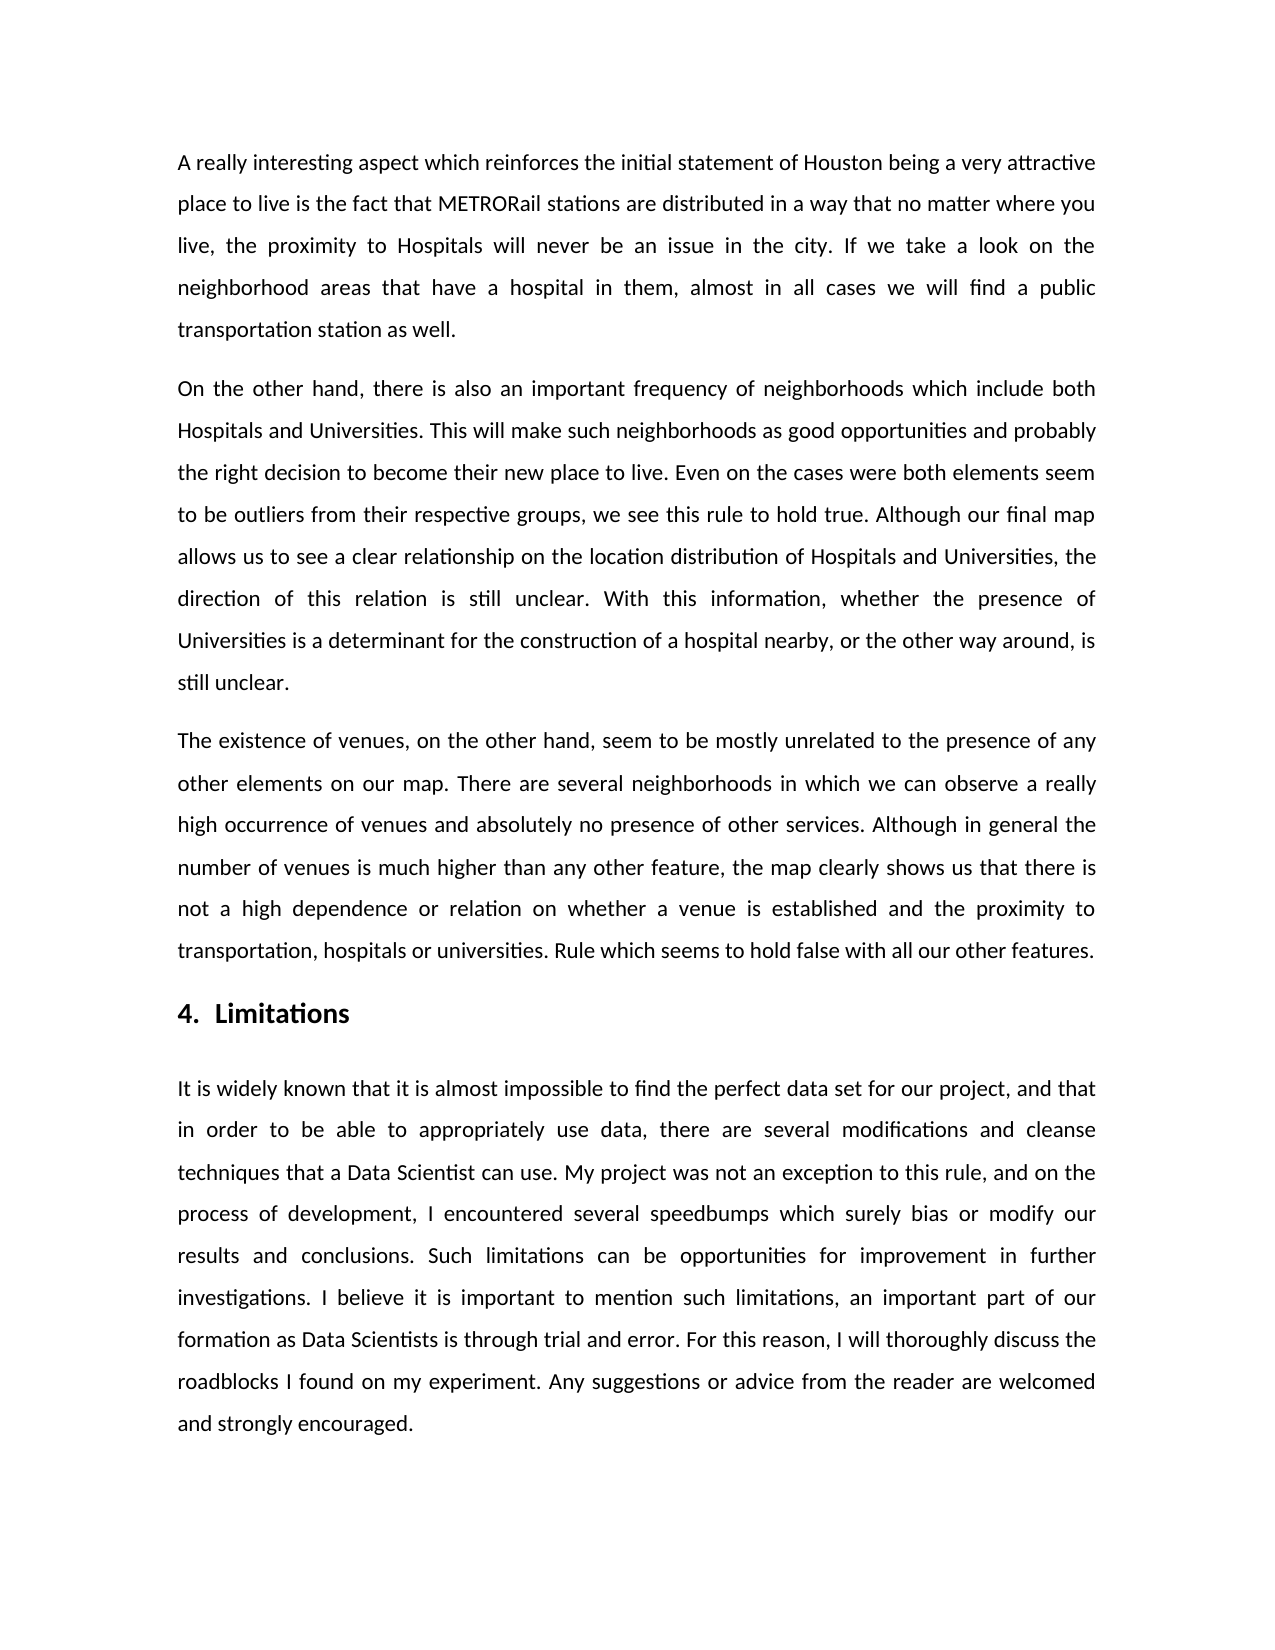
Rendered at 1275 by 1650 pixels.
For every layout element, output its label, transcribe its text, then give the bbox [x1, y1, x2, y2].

text A really interesting aspect which reinforces the initial statement of Houston being a very attractive place to live is the fact that METRORail stations are distributed in a way that no matter where you live, the proximity to Hospitals will never be an issue in the city. If we take a look on the neighborhood areas that have a hospital in them, almost in all cases we will find a public transportation station as well. [177, 148, 1098, 343]
list Limitations [177, 995, 1098, 1031]
text It is widely known that it is almost impossible to find the perfect data set for our project, and that in order to be able to appropriately use data, there are several modifications and cleanse techniques that a Data Scientist can use. My project was not an exception to this rule, and on the process of development, I encountered several speedbumps which surely bias or modify our results and conclusions. Such limitations can be opportunities for improvement in further investigations. I believe it is important to mention such limitations, an important part of our formation as Data Scientists is through trial and error. For this reason, I will thoroughly discuss the roadblocks I found on my experiment. Any suggestions or advice from the reader are welcomed and strongly encouraged. [177, 1074, 1098, 1437]
text The existence of venues, on the other hand, seem to be mostly unrelated to the presence of any other elements on our map. There are several neighborhoods in which we can observe a really high occurrence of venues and absolutely no presence of other services. Although in general the number of venues is much higher than any other feature, the map clearly shows us that there is not a high dependence or relation on whether a venue is established and the proximity to transportation, hospitals or universities. Rule which seems to hold false with all our other features. [177, 727, 1098, 964]
text On the other hand, there is also an important frequency of neighborhoods which include both Hospitals and Universities. This will make such neighborhoods as good opportunities and probably the right decision to become their new place to live. Even on the cases were both elements seem to be outliers from their respective groups, we see this rule to hold true. Although our final map allows us to see a clear relationship on the location distribution of Hospitals and Universities, the direction of this relation is still unclear. With this information, whether the presence of Universities is a determinant for the construction of a hospital nearby, or the other way around, is still unclear. [177, 374, 1098, 696]
